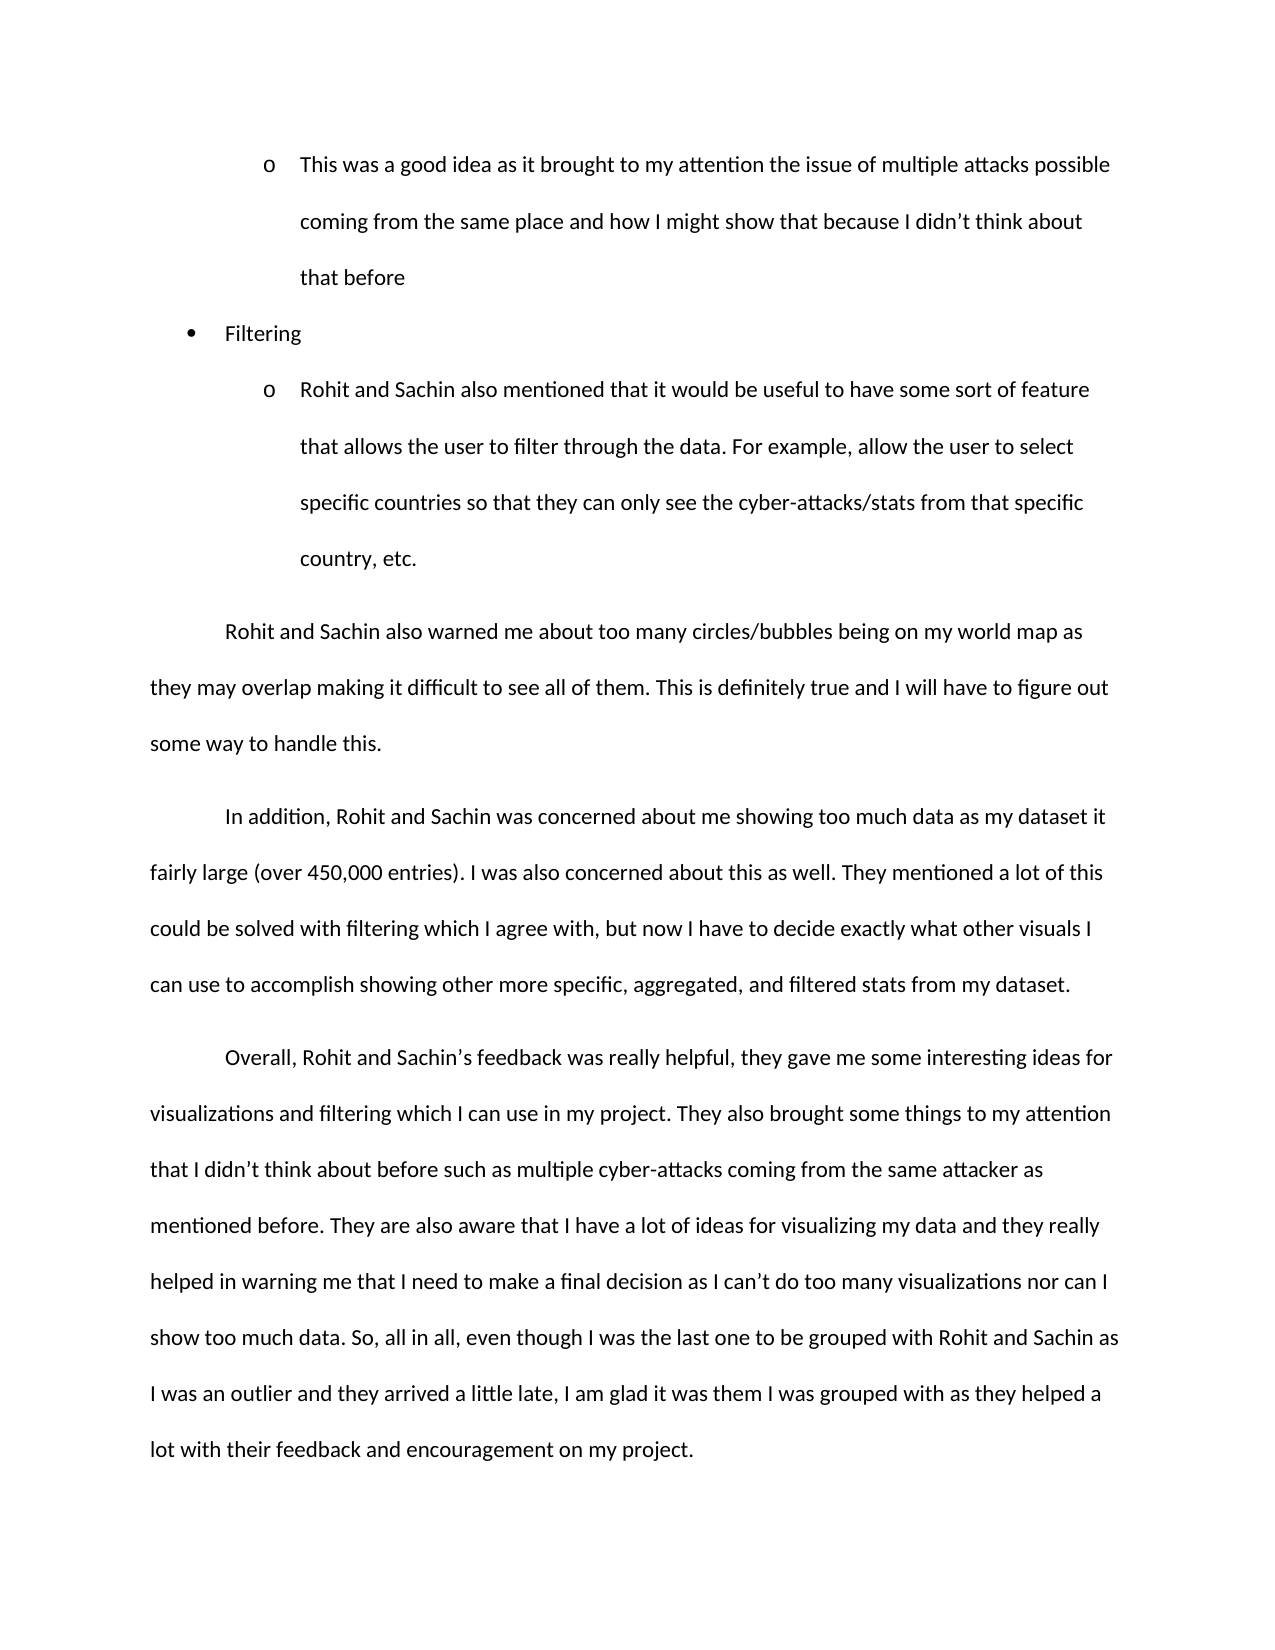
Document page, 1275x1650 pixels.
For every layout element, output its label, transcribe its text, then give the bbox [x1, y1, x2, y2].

text Rohit and Sachin also warned me about too many circles/bubbles being on my world map as they may overlap making it difficult to see all of them. This is definitely true and I will have to figure out some way to handle this. [150, 617, 1125, 757]
list Filtering [187, 319, 1125, 347]
list Rohit and Sachin also mentioned that it would be useful to have some sort of feature that allows the user to filter through the data. For example, allow the user to select specific countries so that they can only see the cyber-attacks/stats from that specific country, etc. [262, 375, 1125, 573]
list This was a good idea as it brought to my attention the issue of multiple attacks possible coming from the same place and how I might show that because I didn’t think about that before [262, 150, 1125, 291]
text Overall, Rohit and Sachin’s feedback was really helpful, they gave me some interesting ideas for visualizations and filtering which I can use in my project. They also brought some things to my attention that I didn’t think about before such as multiple cyber-attacks coming from the same attacker as mentioned before. They are also aware that I have a lot of ideas for visualizing my data and they really helped in warning me that I need to make a final decision as I can’t do too many visualizations nor can I show too much data. So, all in all, even though I was the last one to be grouped with Rohit and Sachin as I was an outlier and they arrived a little late, I am glad it was them I was grouped with as they helped a lot with their feedback and encouragement on my project. [150, 1043, 1125, 1463]
text In addition, Rohit and Sachin was concerned about me showing too much data as my dataset it fairly large (over 450,000 entries). I was also concerned about this as well. They mentioned a lot of this could be solved with filtering which I agree with, but now I have to decide exactly what other visuals I can use to accomplish showing other more specific, aggregated, and filtered stats from my dataset. [150, 802, 1125, 998]
